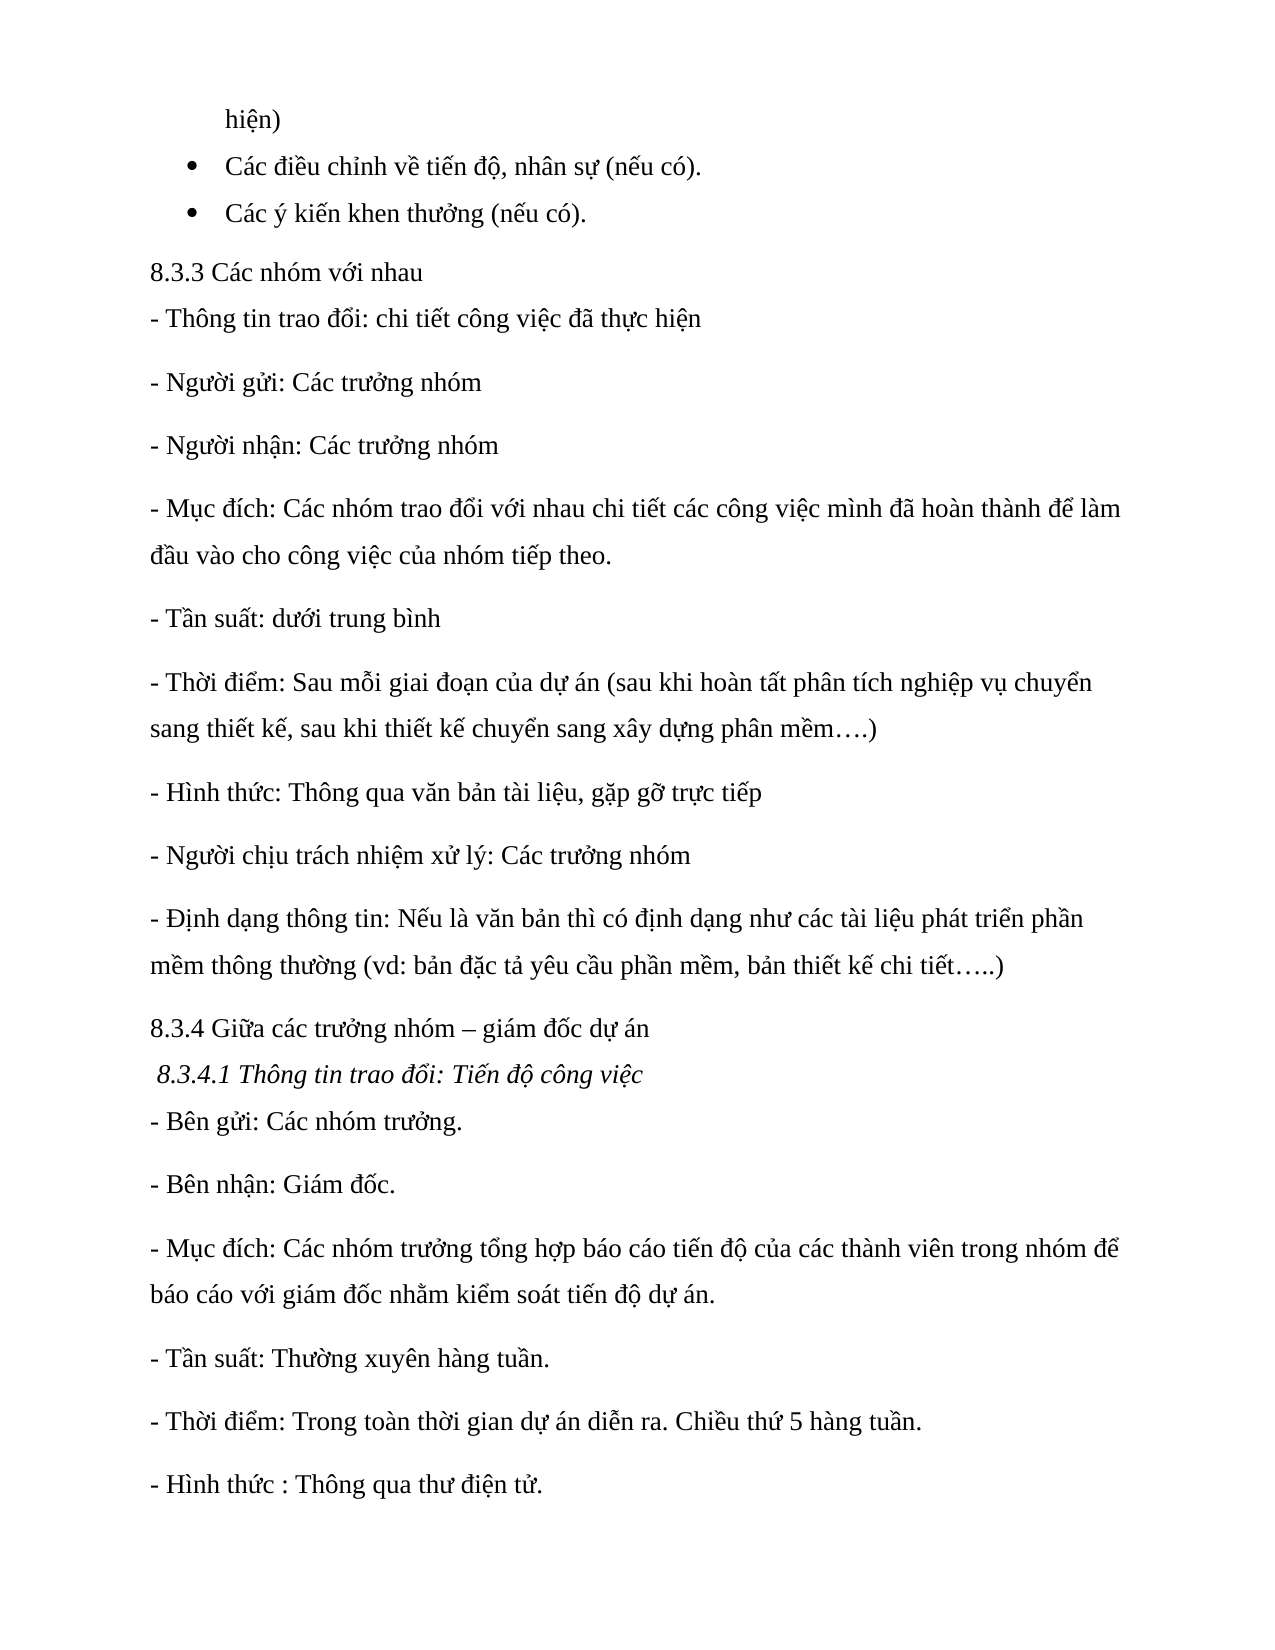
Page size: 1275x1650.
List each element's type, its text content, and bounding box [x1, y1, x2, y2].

list Các ý kiến khen thưởng (nếu có). [187, 197, 1125, 228]
subtitle 8.3.3 Các nhóm với nhau [150, 256, 1125, 287]
text - Bên gửi: Các nhóm trưởng. [150, 1105, 1125, 1136]
text - Tần suất: Thường xuyên hàng tuần. [150, 1342, 1125, 1373]
text - Thời điểm: Sau mỗi giai đoạn của dự án (sau khi hoàn tất phân tích nghiệp vụ chuyển sang thiết kế, sau khi thiết kế chuyển sang xây dựng phân mềm….) [150, 666, 1125, 743]
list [187, 103, 1125, 134]
text - Thông tin trao đổi: chi tiết công việc đã thực hiện [150, 302, 1125, 333]
text - Người chịu trách nhiệm xử lý: Các trưởng nhóm [150, 839, 1125, 870]
text - Người nhận: Các trưởng nhóm [150, 429, 1125, 460]
list Các điều chỉnh về tiến độ, nhân sự (nếu có). [187, 150, 1125, 181]
subtitle 8.3.4.1 Thông tin trao đổi: Tiến độ công việc [150, 1058, 1125, 1089]
text - Định dạng thông tin: Nếu là văn bản thì có định dạng như các tài liệu phát triển phần mềm thông thường (vd: bản đặc tả yêu cầu phần mềm, bản thiết kế chi tiết…..) [150, 902, 1125, 980]
text - Thời điểm: Trong toàn thời gian dự án diễn ra. Chiều thứ 5 hàng tuần. [150, 1405, 1125, 1436]
text - Hình thức : Thông qua thư điện tử. [150, 1468, 1125, 1499]
text - Mục đích: Các nhóm trưởng tổng hợp báo cáo tiến độ của các thành viên trong nhóm để báo cáo với giám đốc nhằm kiểm soát tiến độ dự án. [150, 1232, 1125, 1309]
text - Người gửi: Các trưởng nhóm [150, 366, 1125, 397]
text - Bên nhận: Giám đốc. [150, 1168, 1125, 1199]
subtitle 8.3.4 Giữa các trưởng nhóm – giám đốc dự án [150, 1012, 1125, 1043]
text - Tần suất: dưới trung bình [150, 602, 1125, 633]
text - Hình thức: Thông qua văn bản tài liệu, gặp gỡ trực tiếp [150, 776, 1125, 807]
text - Mục đích: Các nhóm trao đổi với nhau chi tiết các công việc mình đã hoàn thành để làm đầu vào cho công việc của nhóm tiếp theo. [150, 492, 1125, 570]
